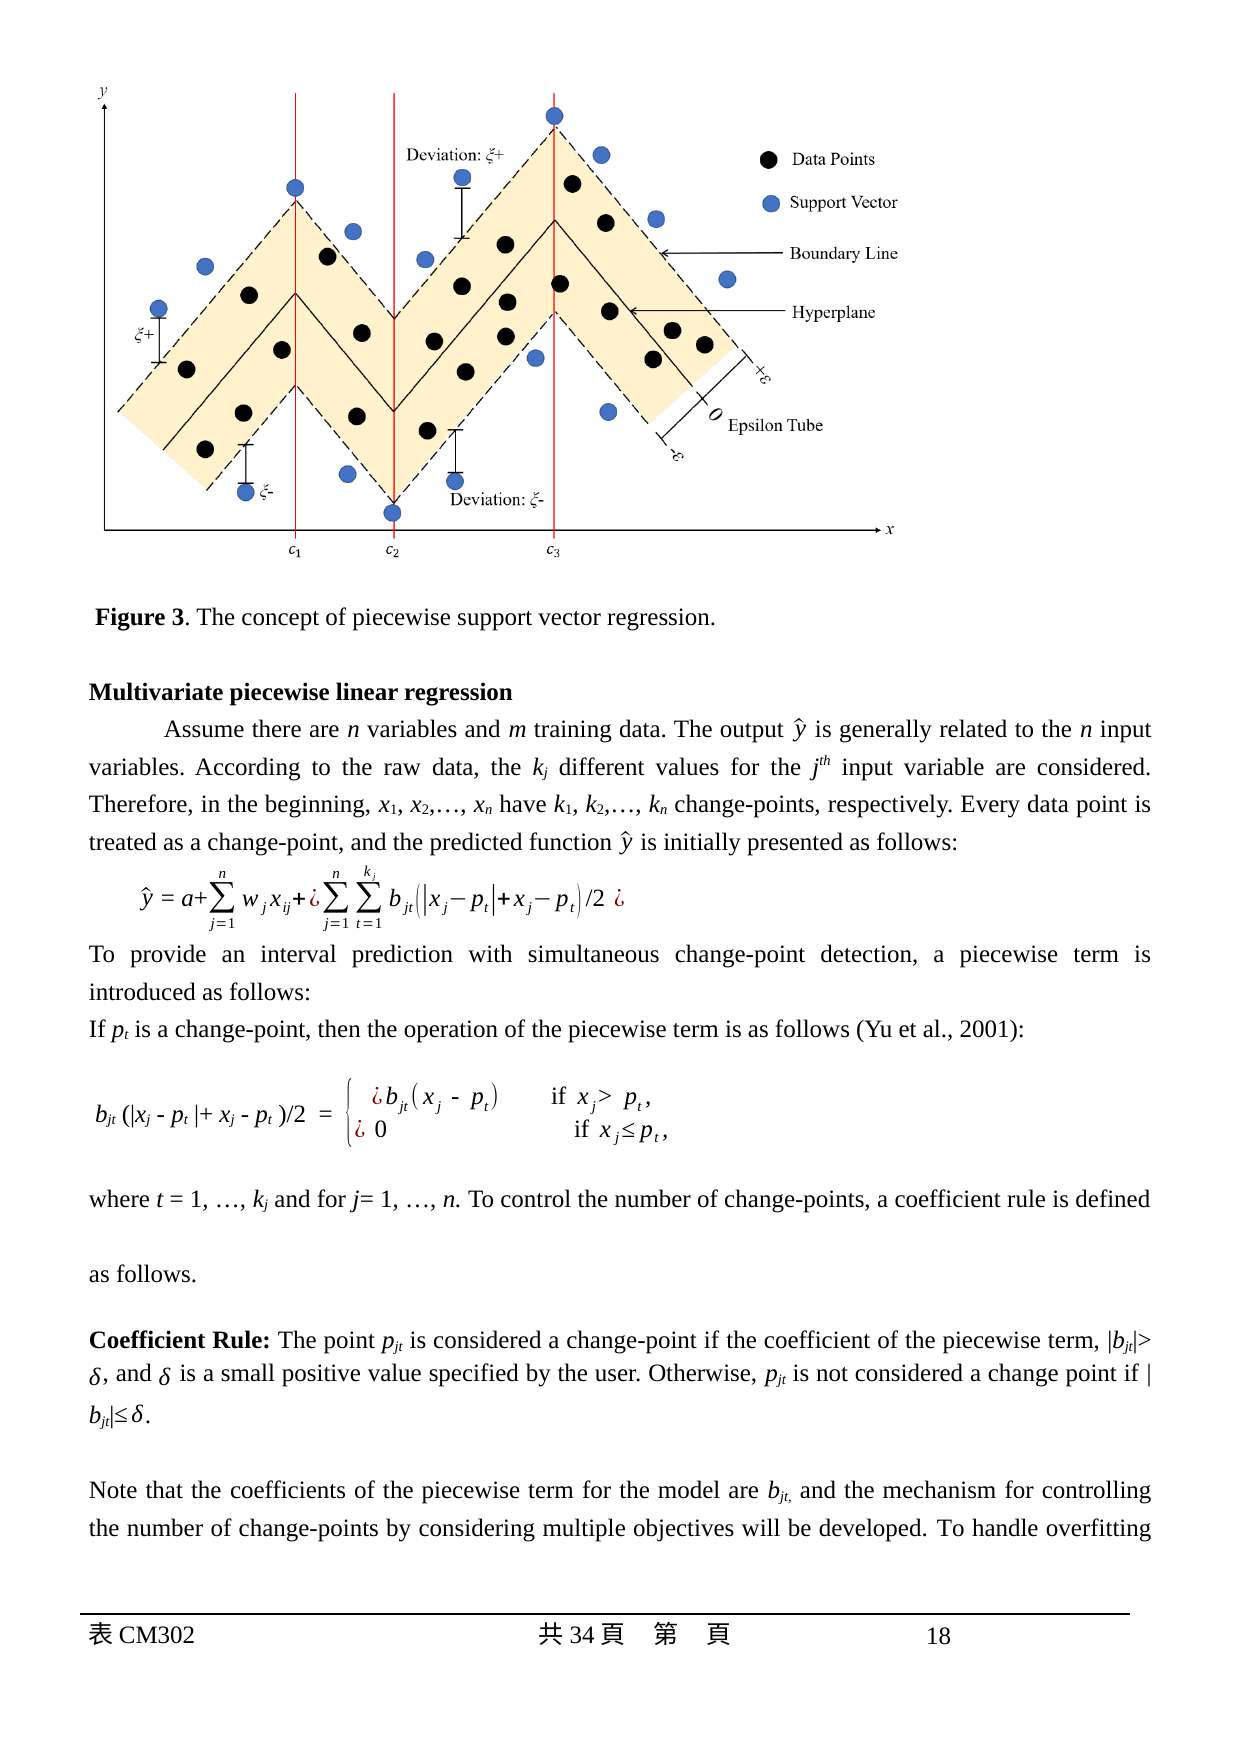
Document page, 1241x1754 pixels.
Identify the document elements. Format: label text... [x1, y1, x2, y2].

text bjt (|xj - pt |+ xj - pt )/2 = [89, 1076, 1152, 1151]
text Multivariate piecewise linear regression [89, 672, 1152, 710]
text Figure 3. The concept of piecewise support vector regression. [89, 597, 1152, 635]
picture [88, 72, 914, 561]
text Coefficient Rule: The point pjt is considered a change-point if the coefficient of the piecewise term, |bjt|>, and is a small positive value specified by the user. Otherwise, pjt is not considered a change point if |bjt|. [89, 1321, 1152, 1433]
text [89, 1471, 1152, 1546]
text where t = 1, …, kj and for j= 1, …, n. To control the number of change-points, a coefficient rule is defined as follows. [89, 1180, 1152, 1292]
text = a+ [89, 860, 1152, 935]
text To provide an interval prediction with simultaneous change-point detection, a piecewise term is introduced as follows: [89, 935, 1152, 1010]
text Assume there are n variables and m training data. The output is generally related to the n input variables. According to the raw data, the kj different values for the jth input variable are considered. Therefore, in the beginning, x1, x2,…, xn have k1, k2,…, kn change-points, respectively. Every data point is treated as a change-point, and the predicted function is initially presented as follows: [89, 710, 1152, 860]
text If pt is a change-point, then the operation of the piecewise term is as follows (Yu et al., 2001): [89, 1010, 1152, 1047]
